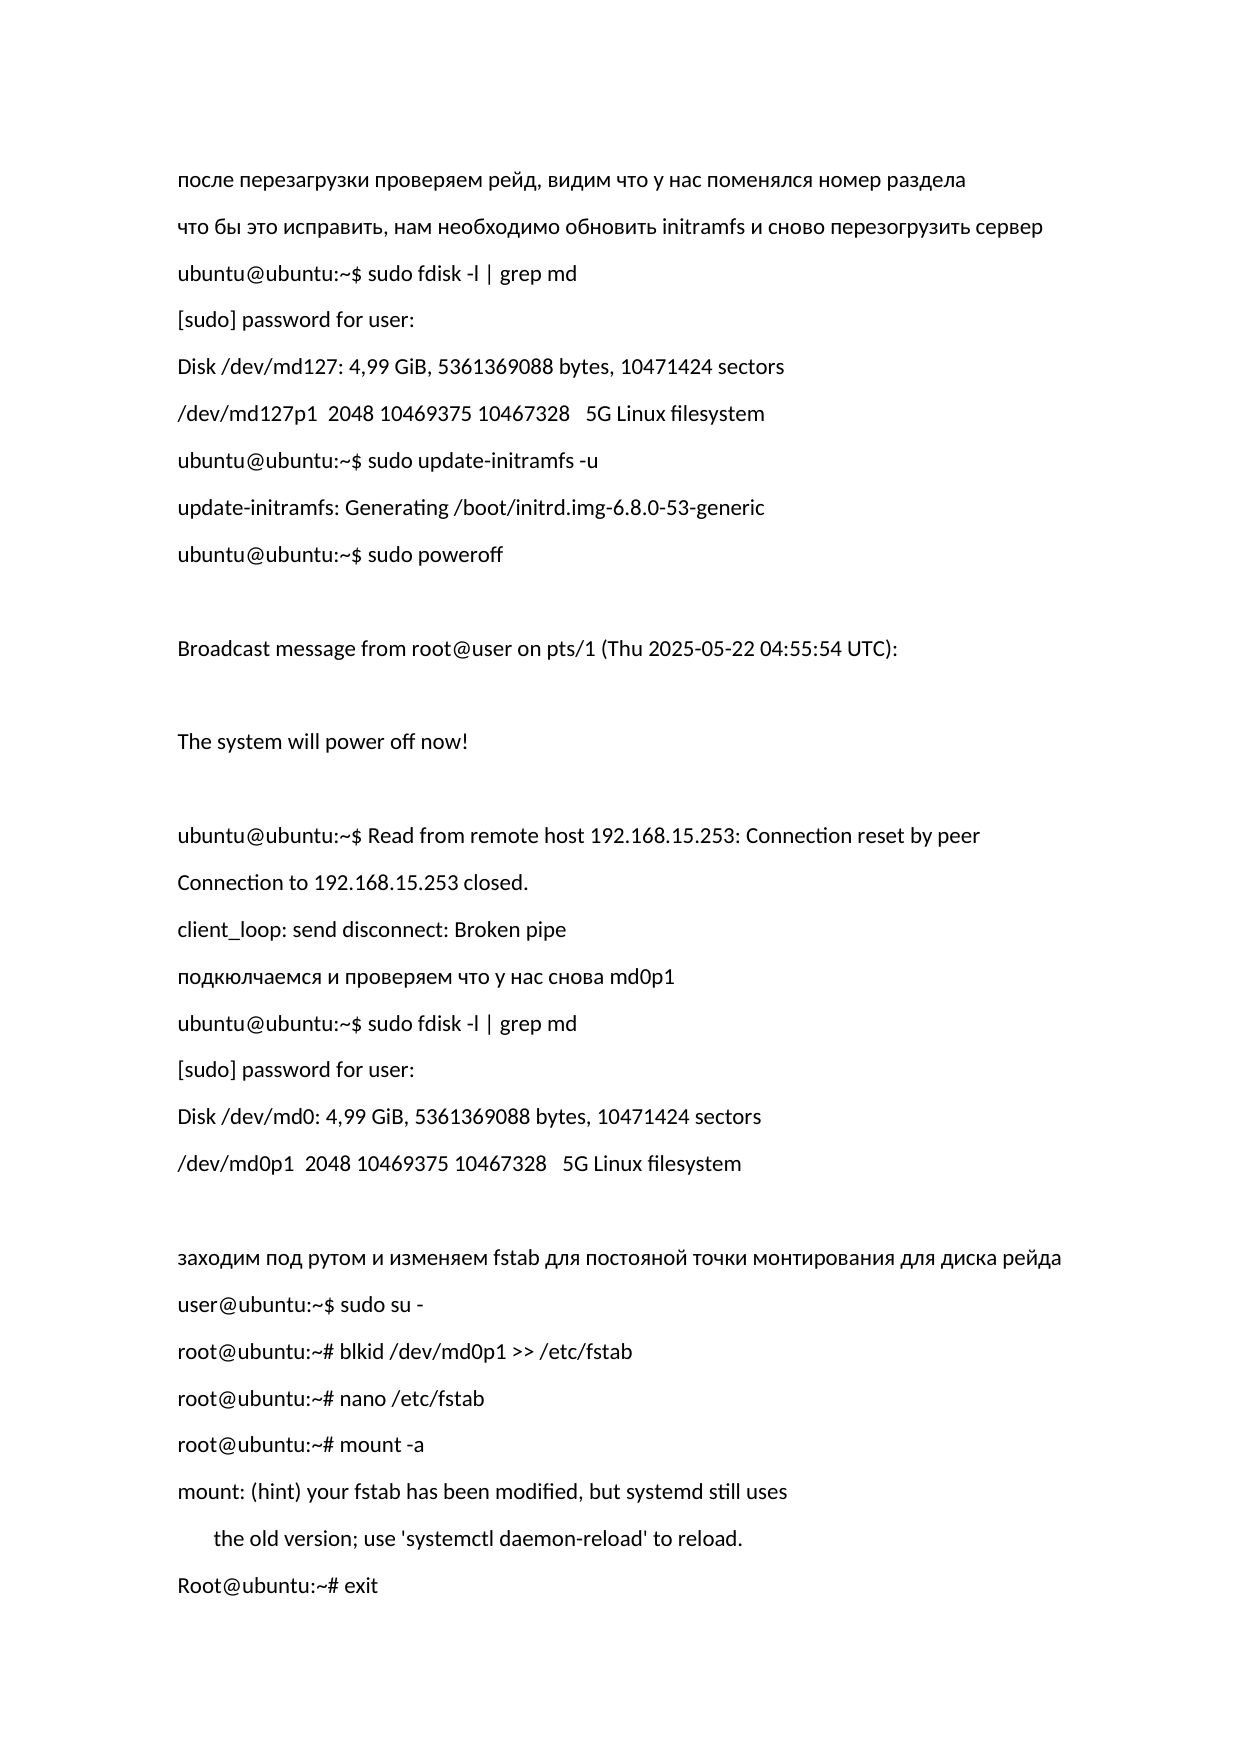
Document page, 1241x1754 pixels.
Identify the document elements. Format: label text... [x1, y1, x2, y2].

text update-initramfs: Generating /boot/initrd.img-6.8.0-53-generic [177, 493, 1152, 521]
text Disk /dev/md127: 4,99 GiB, 5361369088 bytes, 10471424 sectors [177, 352, 1152, 381]
text /dev/md0p1 2048 10469375 10467328 5G Linux filesystem [177, 1149, 1152, 1177]
text Connection to 192.168.15.253 closed. [177, 868, 1152, 896]
text Disk /dev/md0: 4,99 GiB, 5361369088 bytes, 10471424 sectors [177, 1102, 1152, 1131]
text /dev/md127p1 2048 10469375 10467328 5G Linux filesystem [177, 399, 1152, 427]
text the old version; use 'systemctl daemon-reload' to reload. [177, 1524, 1152, 1552]
text после перезагрузки проверяем рейд, видим что у нас поменялся номер раздела [177, 165, 1152, 193]
text подкюлчаемся и проверяем что у нас снова md0p1 [177, 962, 1152, 990]
text Broadcast message from root@user on pts/1 (Thu 2025-05-22 04:55:54 UTC): [177, 634, 1152, 662]
text [sudo] password for user: [177, 1056, 1152, 1084]
text [sudo] password for user: [177, 306, 1152, 334]
text root@ubuntu:~# mount -a [177, 1431, 1152, 1459]
text ubuntu@ubuntu:~$ sudo poweroff [177, 540, 1152, 568]
text ubuntu@ubuntu:~$ sudo fdisk -l | grep md [177, 1009, 1152, 1037]
text root@ubuntu:~# blkid /dev/md0p1 >> /etc/fstab [177, 1337, 1152, 1365]
text ubuntu@ubuntu:~$ sudo fdisk -l | grep md [177, 259, 1152, 287]
text ubuntu@ubuntu:~$ Read from remote host 192.168.15.253: Connection reset by peer [177, 821, 1152, 849]
text что бы это исправить, нам необходимо обновить initramfs и сново перезогрузить сервер [177, 212, 1152, 240]
text The system will power off now! [177, 727, 1152, 756]
text client_loop: send disconnect: Broken pipe [177, 915, 1152, 943]
text mount: (hint) your fstab has been modified, but systemd still uses [177, 1477, 1152, 1506]
text user@ubuntu:~$ sudo su - [177, 1290, 1152, 1318]
text ubuntu@ubuntu:~$ sudo update-initramfs -u [177, 446, 1152, 474]
text root@ubuntu:~# nano /etc/fstab [177, 1384, 1152, 1412]
text Root@ubuntu:~# exit [177, 1571, 1152, 1599]
text заходим под рутом и изменяем fstab для постояной точки монтирования для диска рейда [177, 1243, 1152, 1271]
